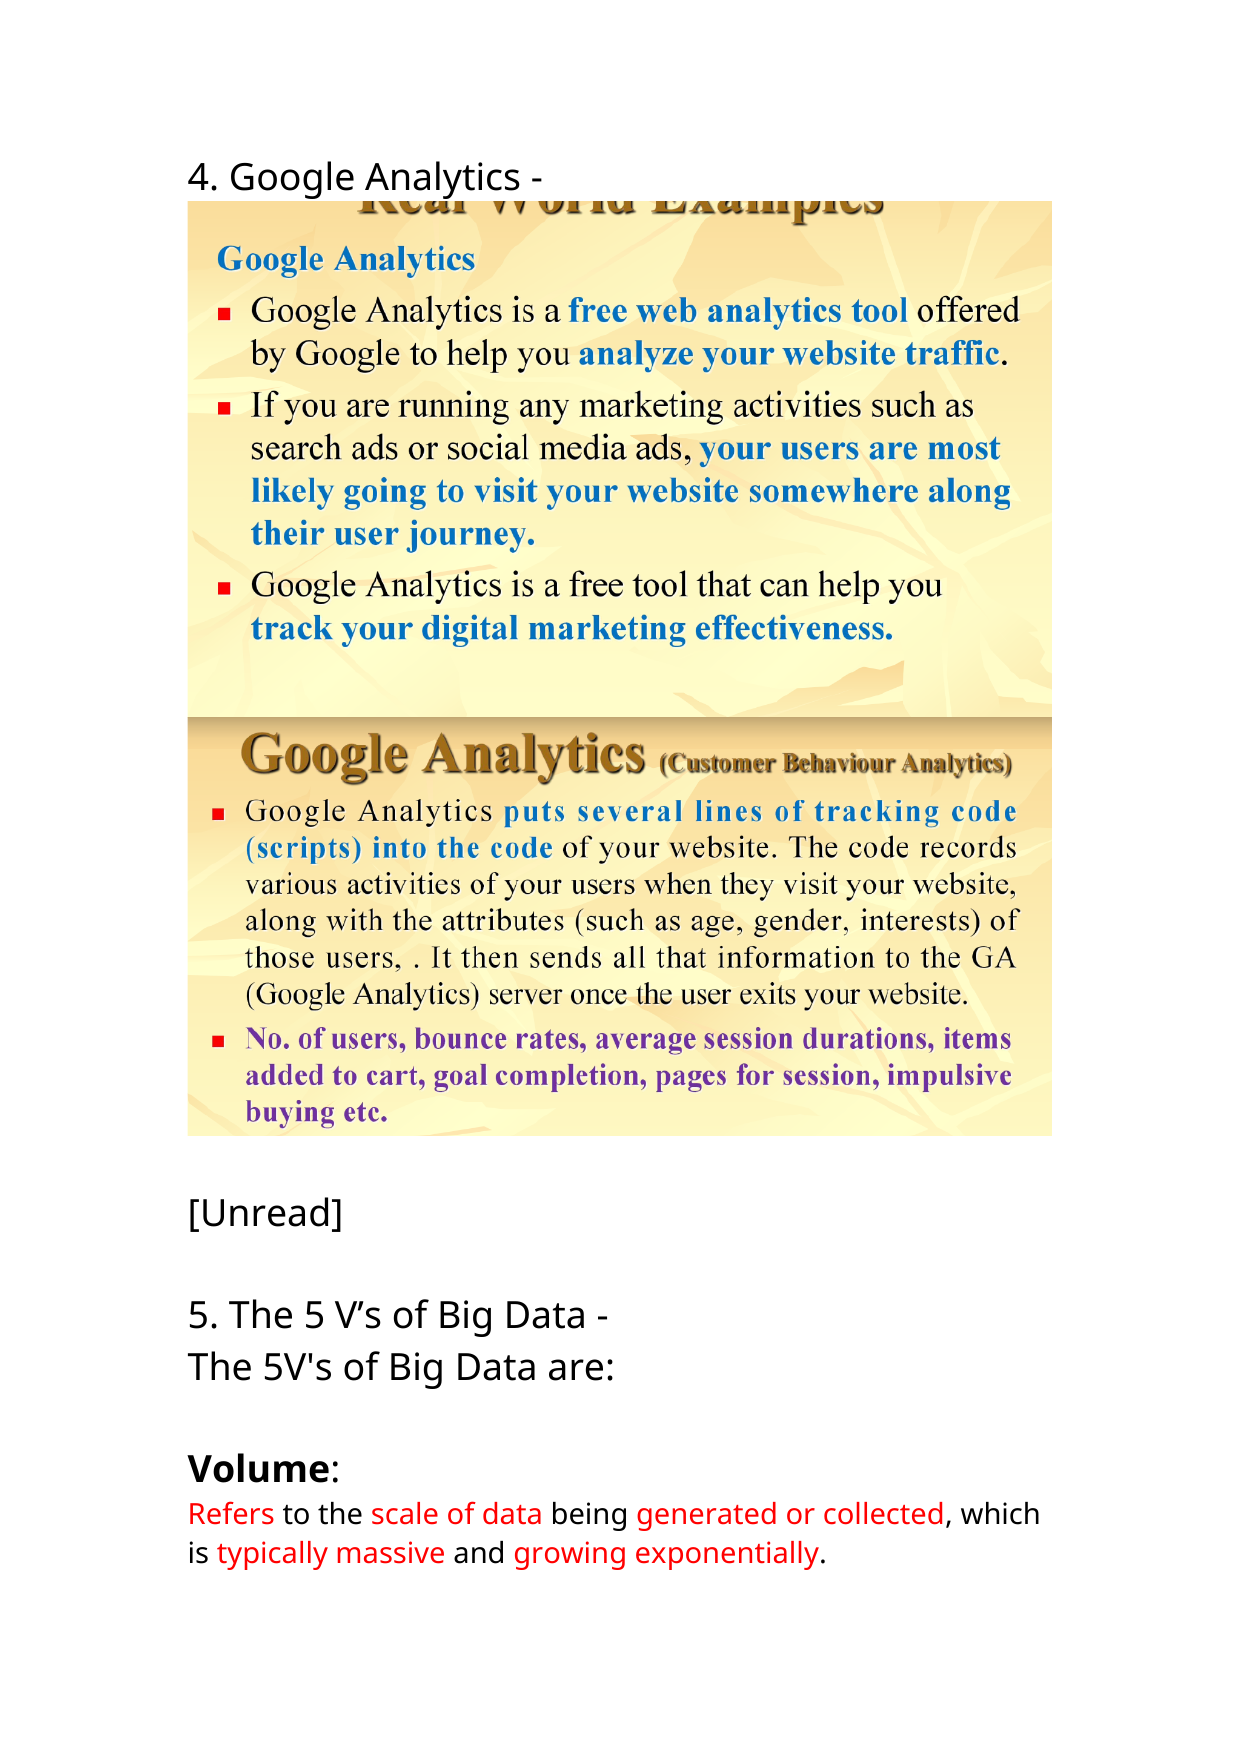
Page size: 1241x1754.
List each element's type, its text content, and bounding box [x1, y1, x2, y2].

text [Unread] [187, 1187, 1053, 1238]
list The 5 V’s of Big Data - [187, 1289, 1053, 1340]
list Google Analytics - [187, 150, 1053, 717]
list Volume: [187, 1442, 1053, 1493]
list Refers to the scale of data being generated or collected, which is typically massive and growing exponentially. [187, 1493, 1053, 1572]
picture [187, 201, 1052, 1136]
list The 5V's of Big Data are: [187, 1340, 1053, 1391]
